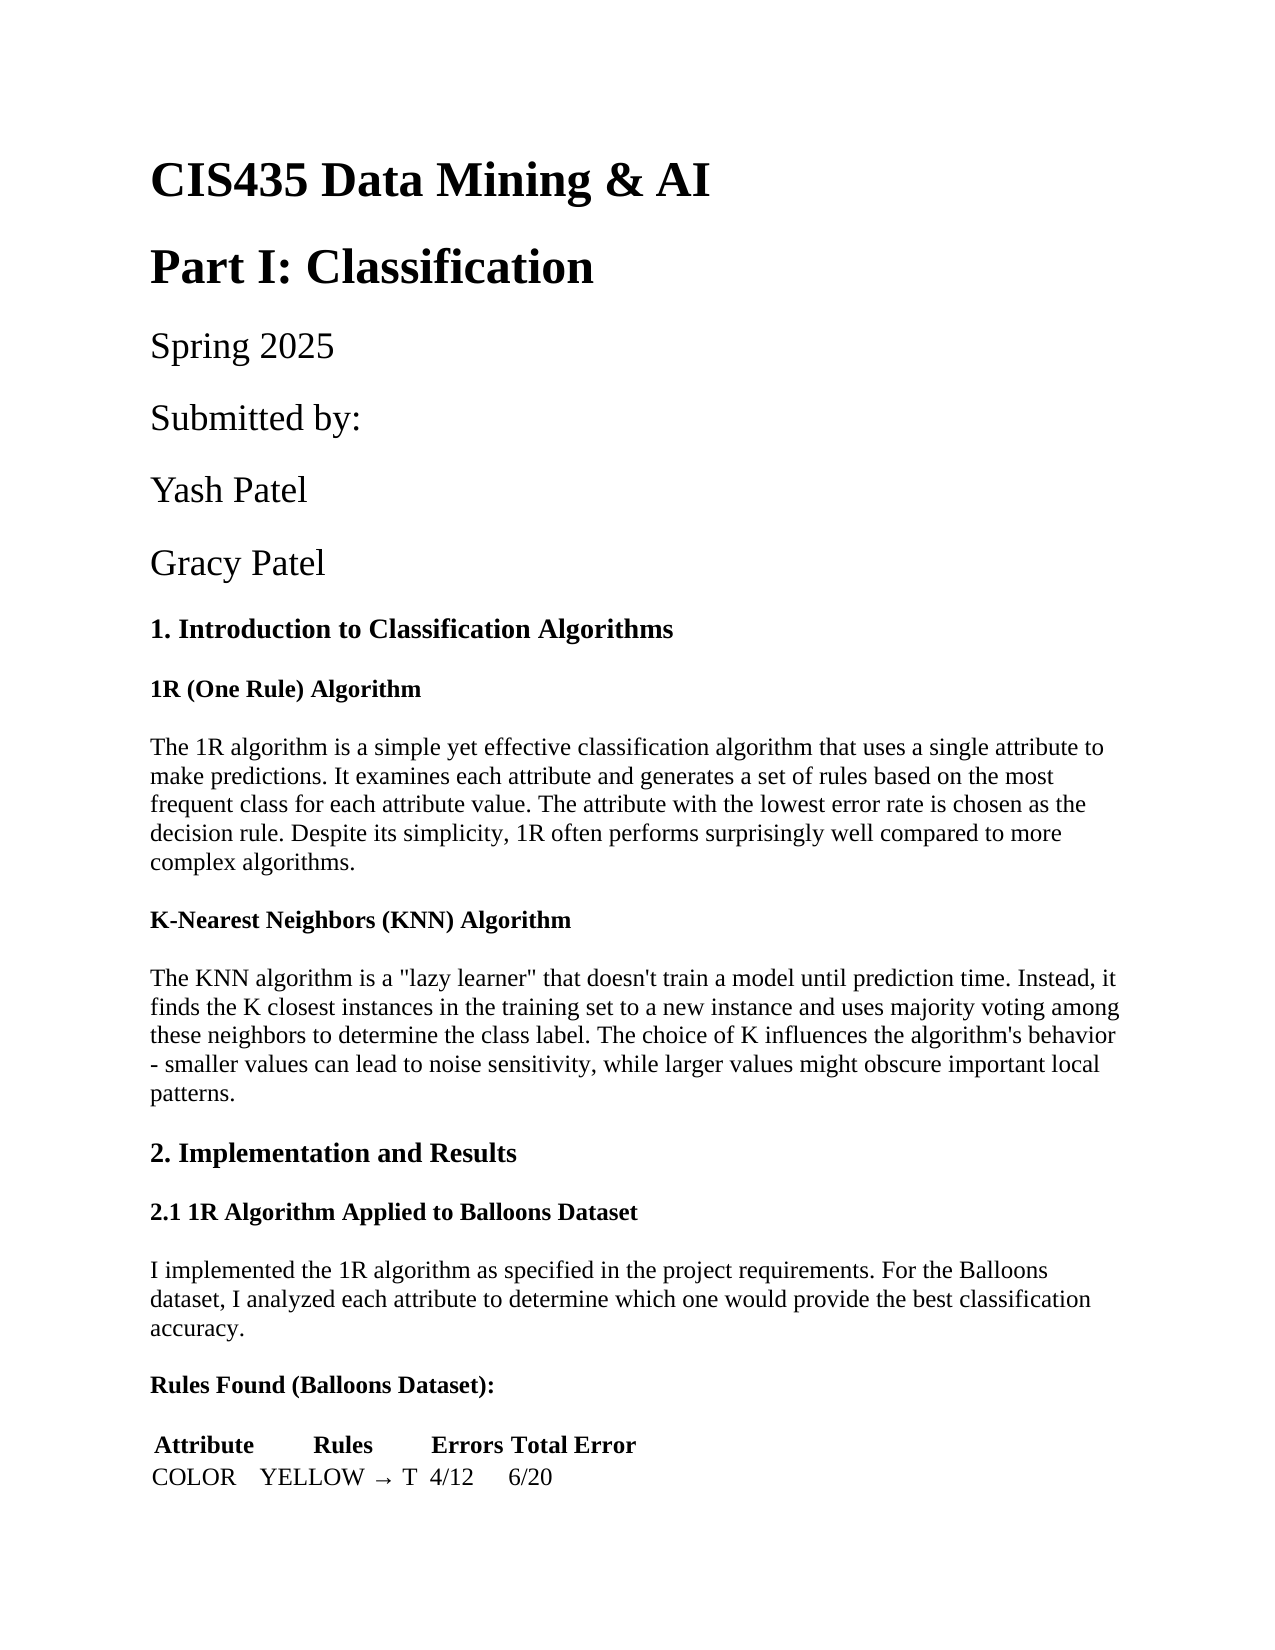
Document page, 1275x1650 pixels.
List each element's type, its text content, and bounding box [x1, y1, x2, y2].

text 1R (One Rule) Algorithm [150, 674, 1125, 703]
text Gracy Patel [150, 540, 1125, 583]
text 2. Implementation and Results [150, 1136, 1125, 1168]
table_cell COLOR [150, 1460, 258, 1492]
text Submitted by: [150, 396, 1125, 439]
text I implemented the 1R algorithm as specified in the project requirements. For the Balloons dataset, I analyzed each attribute to determine which one would provide the best classification accuracy. [150, 1255, 1125, 1341]
text 2.1 1R Algorithm Applied to Balloons Dataset [150, 1197, 1125, 1226]
table_header Rules [258, 1429, 428, 1460]
table_header Attribute [150, 1429, 258, 1460]
table_cell 6/20 [507, 1460, 640, 1492]
text Part I: Classification [150, 237, 1125, 294]
text Yash Patel [150, 468, 1125, 511]
text 1. Introduction to Classification Algorithms [150, 612, 1125, 645]
text K-Nearest Neighbors (KNN) Algorithm [150, 905, 1125, 934]
text Spring 2025 [150, 323, 1125, 366]
text The KNN algorithm is a "lazy learner" that doesn't train a model until prediction time. Instead, it finds the K closest instances in the training set to a new instance and uses majority voting among these neighbors to determine the class label. The choice of K influences the algorithm's behavior - smaller values can lead to noise sensitivity, while larger values might obscure important local patterns. [150, 963, 1125, 1107]
table_header Errors [428, 1429, 507, 1460]
text The 1R algorithm is a simple yet effective classification algorithm that uses a single attribute to make predictions. It examines each attribute and generates a set of rules based on the most frequent class for each attribute value. The attribute with the lowest error rate is chosen as the decision rule. Despite its simplicity, 1R often performs surprisingly well compared to more complex algorithms. [150, 732, 1125, 876]
text CIS435 Data Mining & AI [150, 150, 1125, 207]
text Rules Found (Balloons Dataset): [150, 1371, 1125, 1399]
table_header Total Error [507, 1429, 640, 1460]
table_cell YELLOW → T [258, 1460, 428, 1492]
table_cell 4/12 [428, 1460, 507, 1492]
